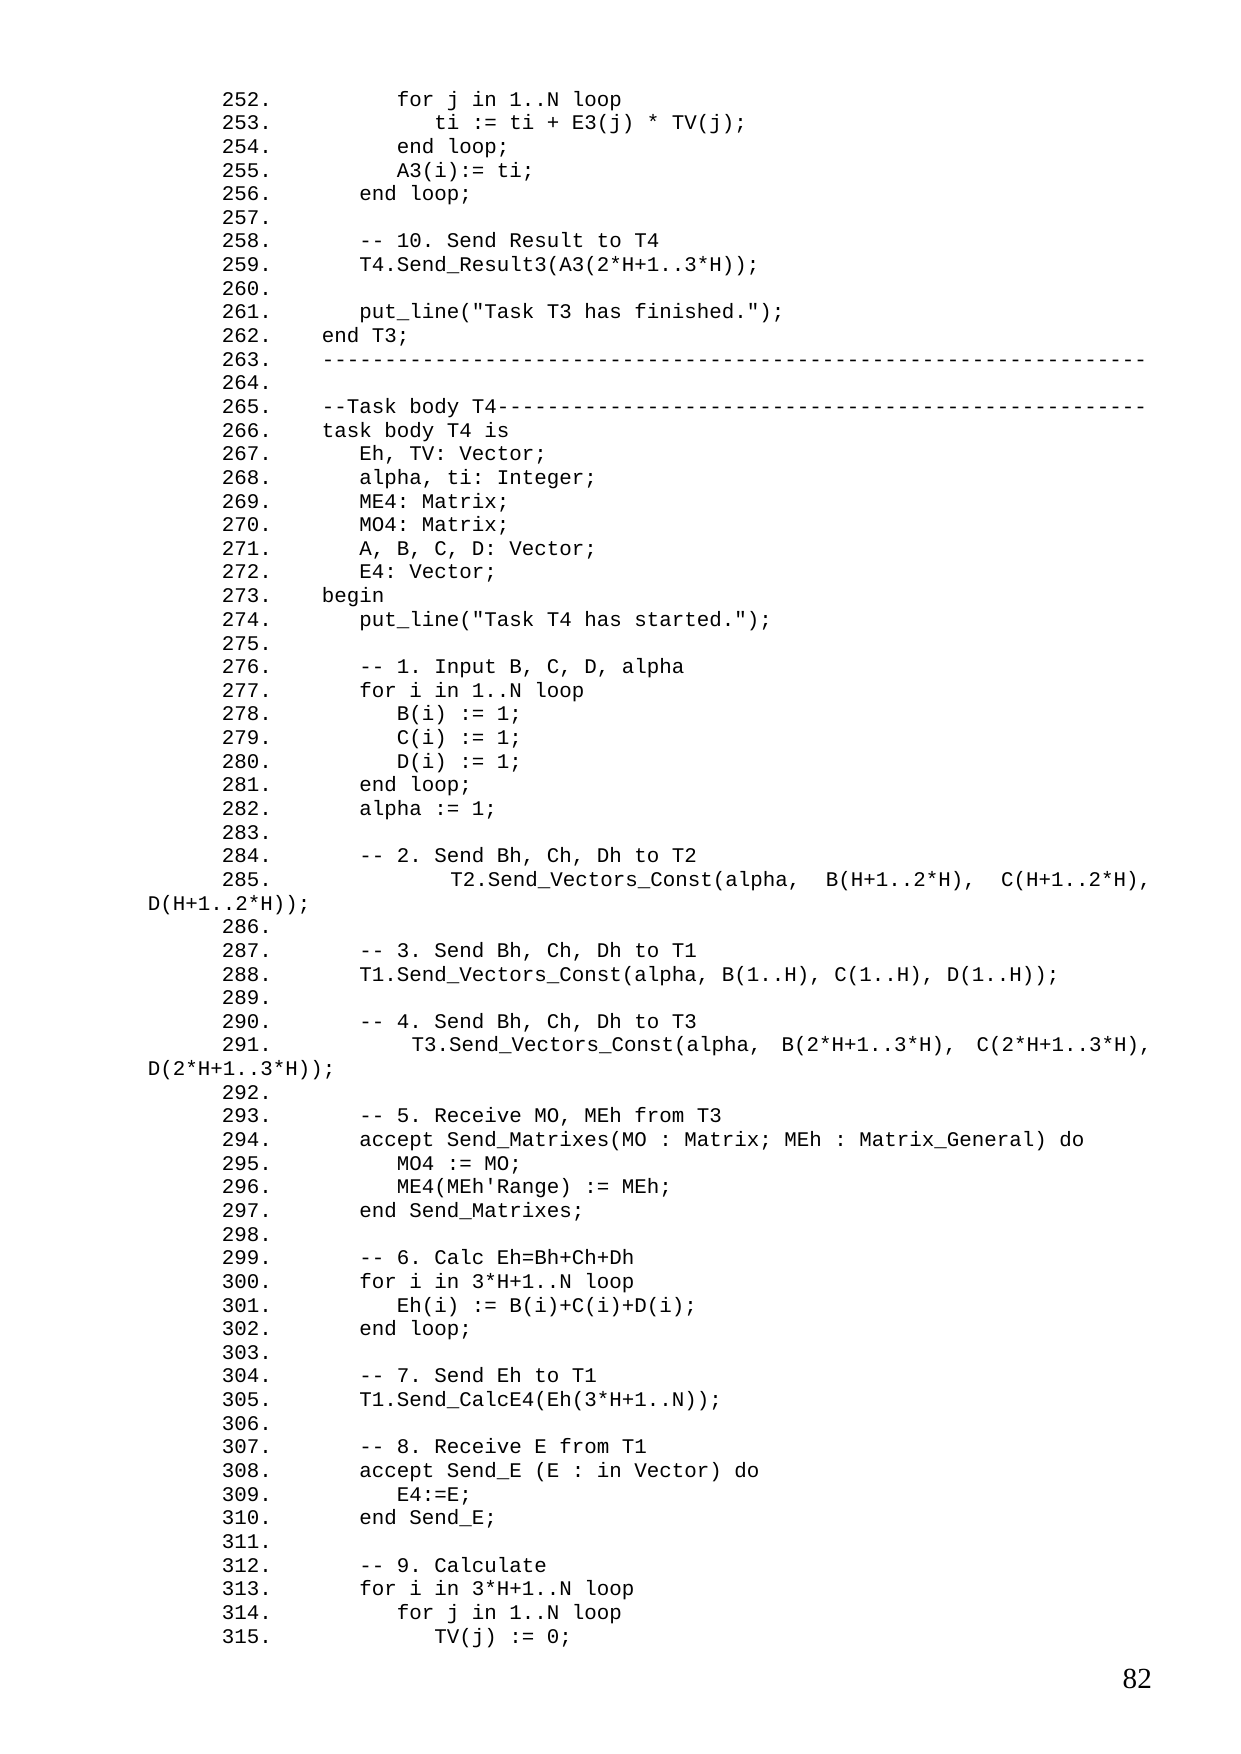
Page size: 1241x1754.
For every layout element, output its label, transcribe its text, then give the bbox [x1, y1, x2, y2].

text 289. [148, 987, 1152, 1011]
text 298. [148, 1224, 1152, 1247]
text 267. Eh, TV: Vector; [148, 443, 1152, 467]
text 292. [148, 1082, 1152, 1105]
text 300. for i in 3*H+1..N loop [148, 1271, 1152, 1294]
text 257. [148, 207, 1152, 231]
text 282. alpha := 1; [148, 798, 1152, 822]
text 285. T2.Send_Vectors_Const(alpha, B(H+1..2*H), C(H+1..2*H), D(H+1..2*H)); [148, 869, 1152, 916]
text 277. for i in 1..N loop [148, 680, 1152, 703]
text 315. TV(j) := 0; [148, 1626, 1152, 1649]
text 265. --Task body T4---------------------------------------------------- [148, 396, 1152, 420]
text 307. -- 8. Receive E from T1 [148, 1436, 1152, 1460]
text 295. MO4 := MO; [148, 1153, 1152, 1176]
text 264. [148, 372, 1152, 396]
text 291. T3.Send_Vectors_Const(alpha, B(2*H+1..3*H), C(2*H+1..3*H), D(2*H+1..3*H)); [148, 1034, 1152, 1082]
text 290. -- 4. Send Bh, Ch, Dh to T3 [148, 1011, 1152, 1034]
text 253. ti := ti + E3(j) * TV(j); [148, 112, 1152, 136]
text 274. put_line("Task T4 has started."); [148, 609, 1152, 632]
text 312. -- 9. Calculate [148, 1555, 1152, 1578]
text 304. -- 7. Send Eh to T1 [148, 1366, 1152, 1389]
text 272. E4: Vector; [148, 562, 1152, 585]
text 270. MO4: Matrix; [148, 514, 1152, 538]
text 266. task body T4 is [148, 420, 1152, 443]
text 271. A, B, C, D: Vector; [148, 538, 1152, 562]
text 306. [148, 1413, 1152, 1436]
text 260. [148, 278, 1152, 301]
text 273. begin [148, 585, 1152, 609]
text 309. E4:=E; [148, 1484, 1152, 1507]
text 305. T1.Send_CalcE4(Eh(3*H+1..N)); [148, 1389, 1152, 1413]
text 303. [148, 1342, 1152, 1366]
text 299. -- 6. Calc Eh=Bh+Ch+Dh [148, 1247, 1152, 1271]
text 294. accept Send_Matrixes(MO : Matrix; MEh : Matrix_General) do [148, 1129, 1152, 1153]
text 280. D(i) := 1; [148, 751, 1152, 774]
text 261. put_line("Task T3 has finished."); [148, 301, 1152, 325]
text 276. -- 1. Input B, C, D, alpha [148, 656, 1152, 680]
text 252. for j in 1..N loop [148, 89, 1152, 112]
text 313. for i in 3*H+1..N loop [148, 1578, 1152, 1602]
text 268. alpha, ti: Integer; [148, 467, 1152, 491]
text 269. ME4: Matrix; [148, 491, 1152, 514]
text 281. end loop; [148, 774, 1152, 798]
text 310. end Send_E; [148, 1507, 1152, 1531]
text 296. ME4(MEh'Range) := MEh; [148, 1176, 1152, 1200]
text 297. end Send_Matrixes; [148, 1200, 1152, 1224]
text 308. accept Send_E (E : in Vector) do [148, 1460, 1152, 1484]
text 258. -- 10. Send Result to T4 [148, 231, 1152, 254]
text 275. [148, 632, 1152, 656]
text 256. end loop; [148, 183, 1152, 207]
text 287. -- 3. Send Bh, Ch, Dh to T1 [148, 940, 1152, 963]
text 254. end loop; [148, 136, 1152, 159]
text 301. Eh(i) := B(i)+C(i)+D(i); [148, 1294, 1152, 1318]
text 278. B(i) := 1; [148, 703, 1152, 727]
text 262. end T3; [148, 325, 1152, 349]
text 311. [148, 1531, 1152, 1555]
text 302. end loop; [148, 1318, 1152, 1342]
text 286. [148, 916, 1152, 940]
text 314. for j in 1..N loop [148, 1602, 1152, 1626]
text 288. T1.Send_Vectors_Const(alpha, B(1..H), C(1..H), D(1..H)); [148, 963, 1152, 987]
text 284. -- 2. Send Bh, Ch, Dh to T2 [148, 845, 1152, 869]
text 259. T4.Send_Result3(A3(2*H+1..3*H)); [148, 254, 1152, 278]
text 263. ------------------------------------------------------------------ [148, 349, 1152, 372]
text 279. C(i) := 1; [148, 727, 1152, 751]
text 293. -- 5. Receive MO, MEh from T3 [148, 1105, 1152, 1129]
text 283. [148, 822, 1152, 845]
text 255. A3(i):= ti; [148, 159, 1152, 183]
